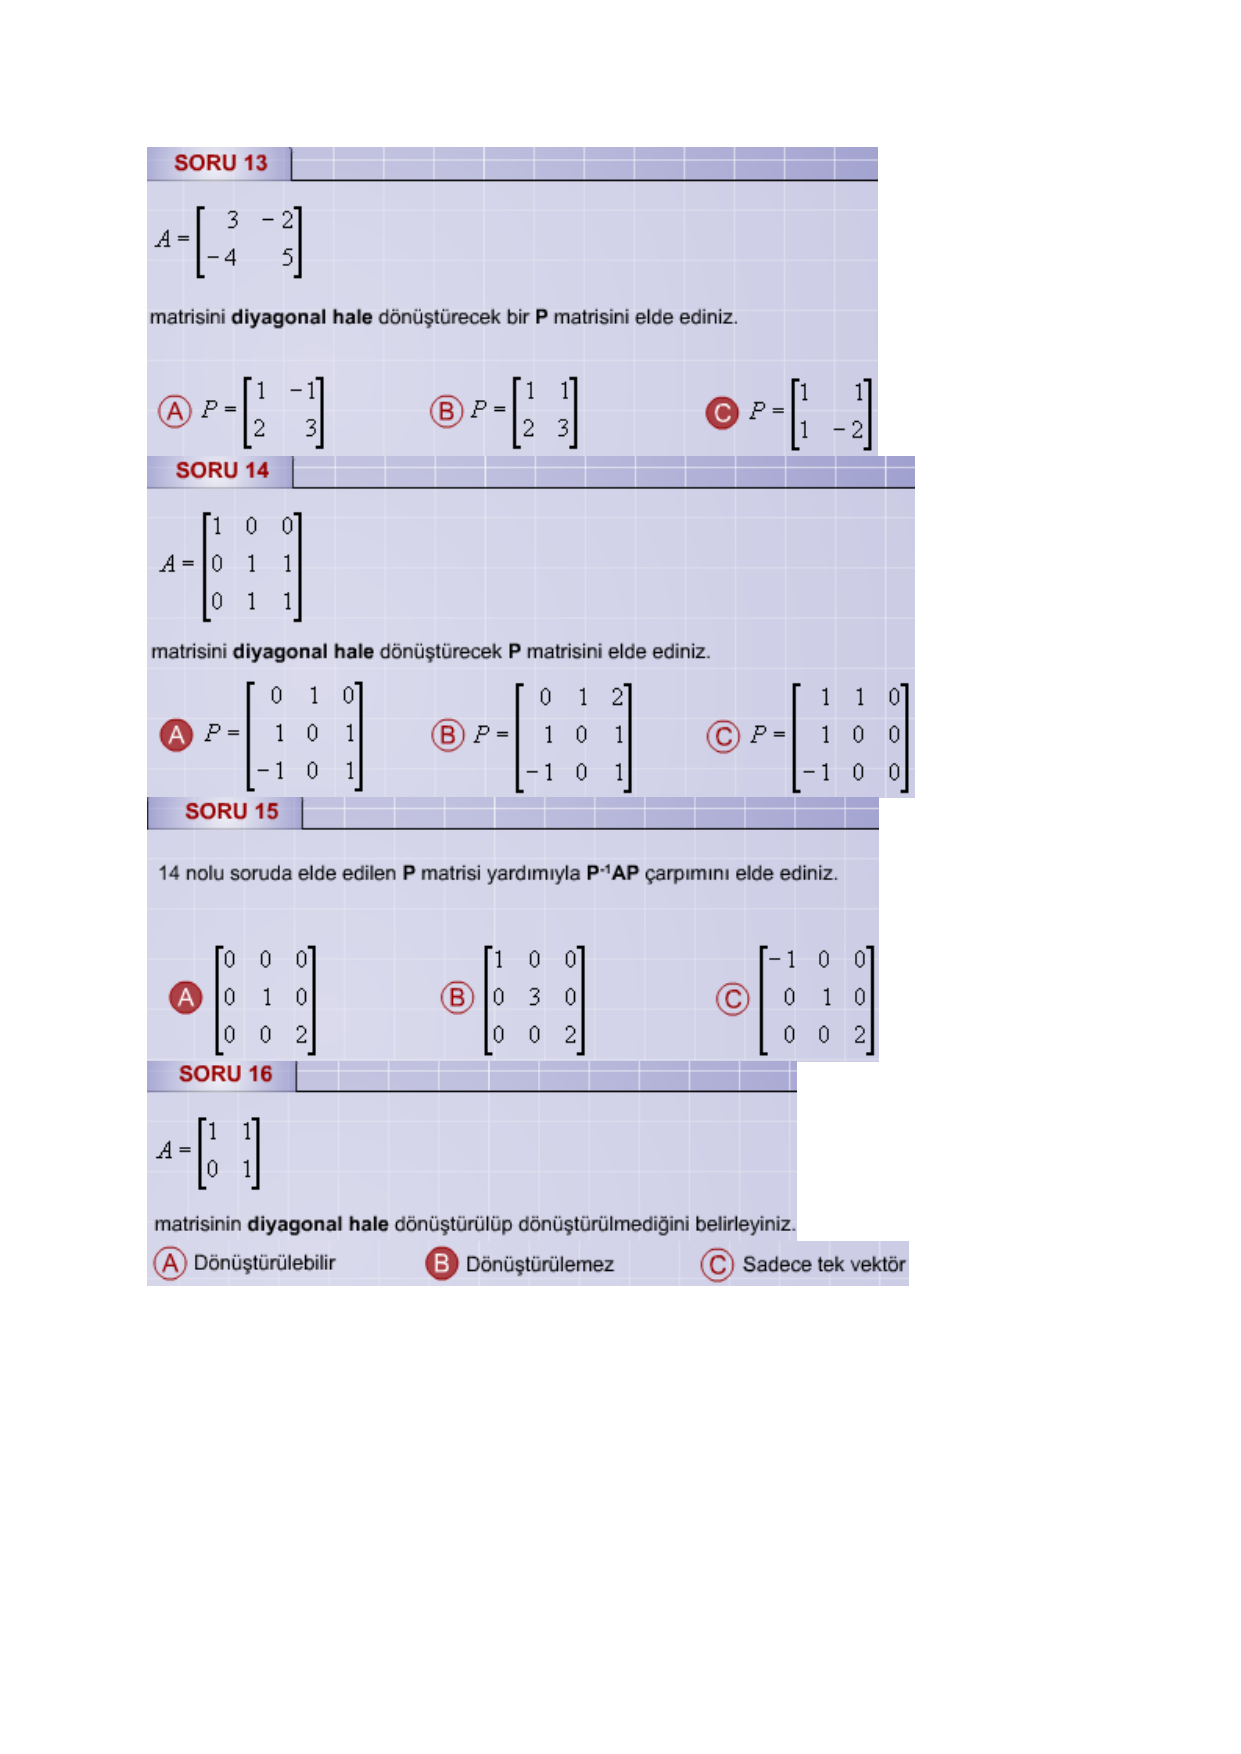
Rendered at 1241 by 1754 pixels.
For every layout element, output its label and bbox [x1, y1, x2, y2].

picture [147, 147, 915, 1286]
